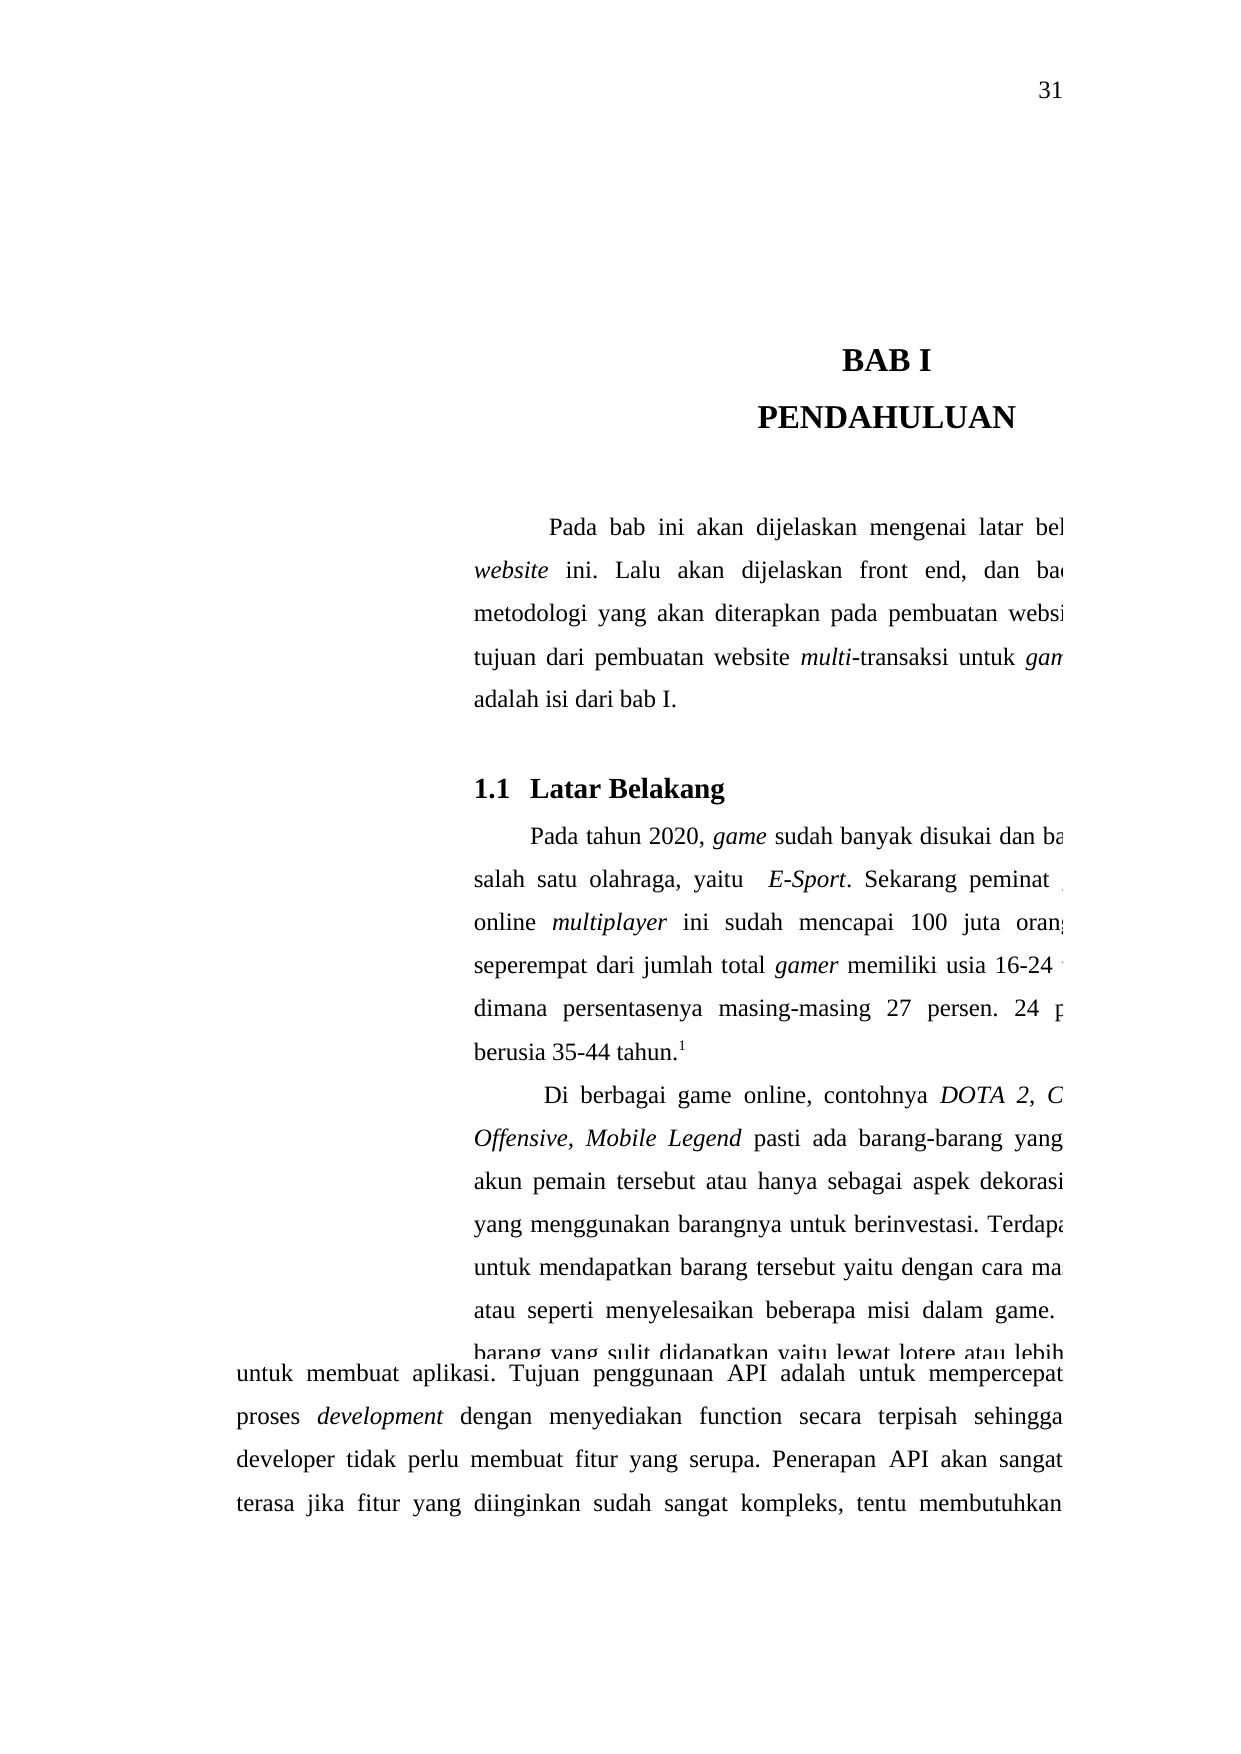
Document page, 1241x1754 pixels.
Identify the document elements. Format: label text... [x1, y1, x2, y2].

list API adalah singkatan dari Application Programming Interface, dan memungkinkan developer untuk mengintegrasikan dua bagian dari aplikasi atau dengan aplikasi yang berbeda secara bersamaan. API terdiri dari berbagai elemen seperti function, protocols, dan tools lainnya yang memungkinkan developer untuk membuat aplikasi. Tujuan penggunaan API adalah untuk mempercepat proses development dengan menyediakan function secara terpisah sehingga developer tidak perlu membuat fitur yang serupa. Penerapan API akan sangat terasa jika fitur yang diinginkan sudah sangat kompleks, tentu membutuhkan waktu untuk membuat yang serupa dengannya. [236, 1358, 1063, 1516]
